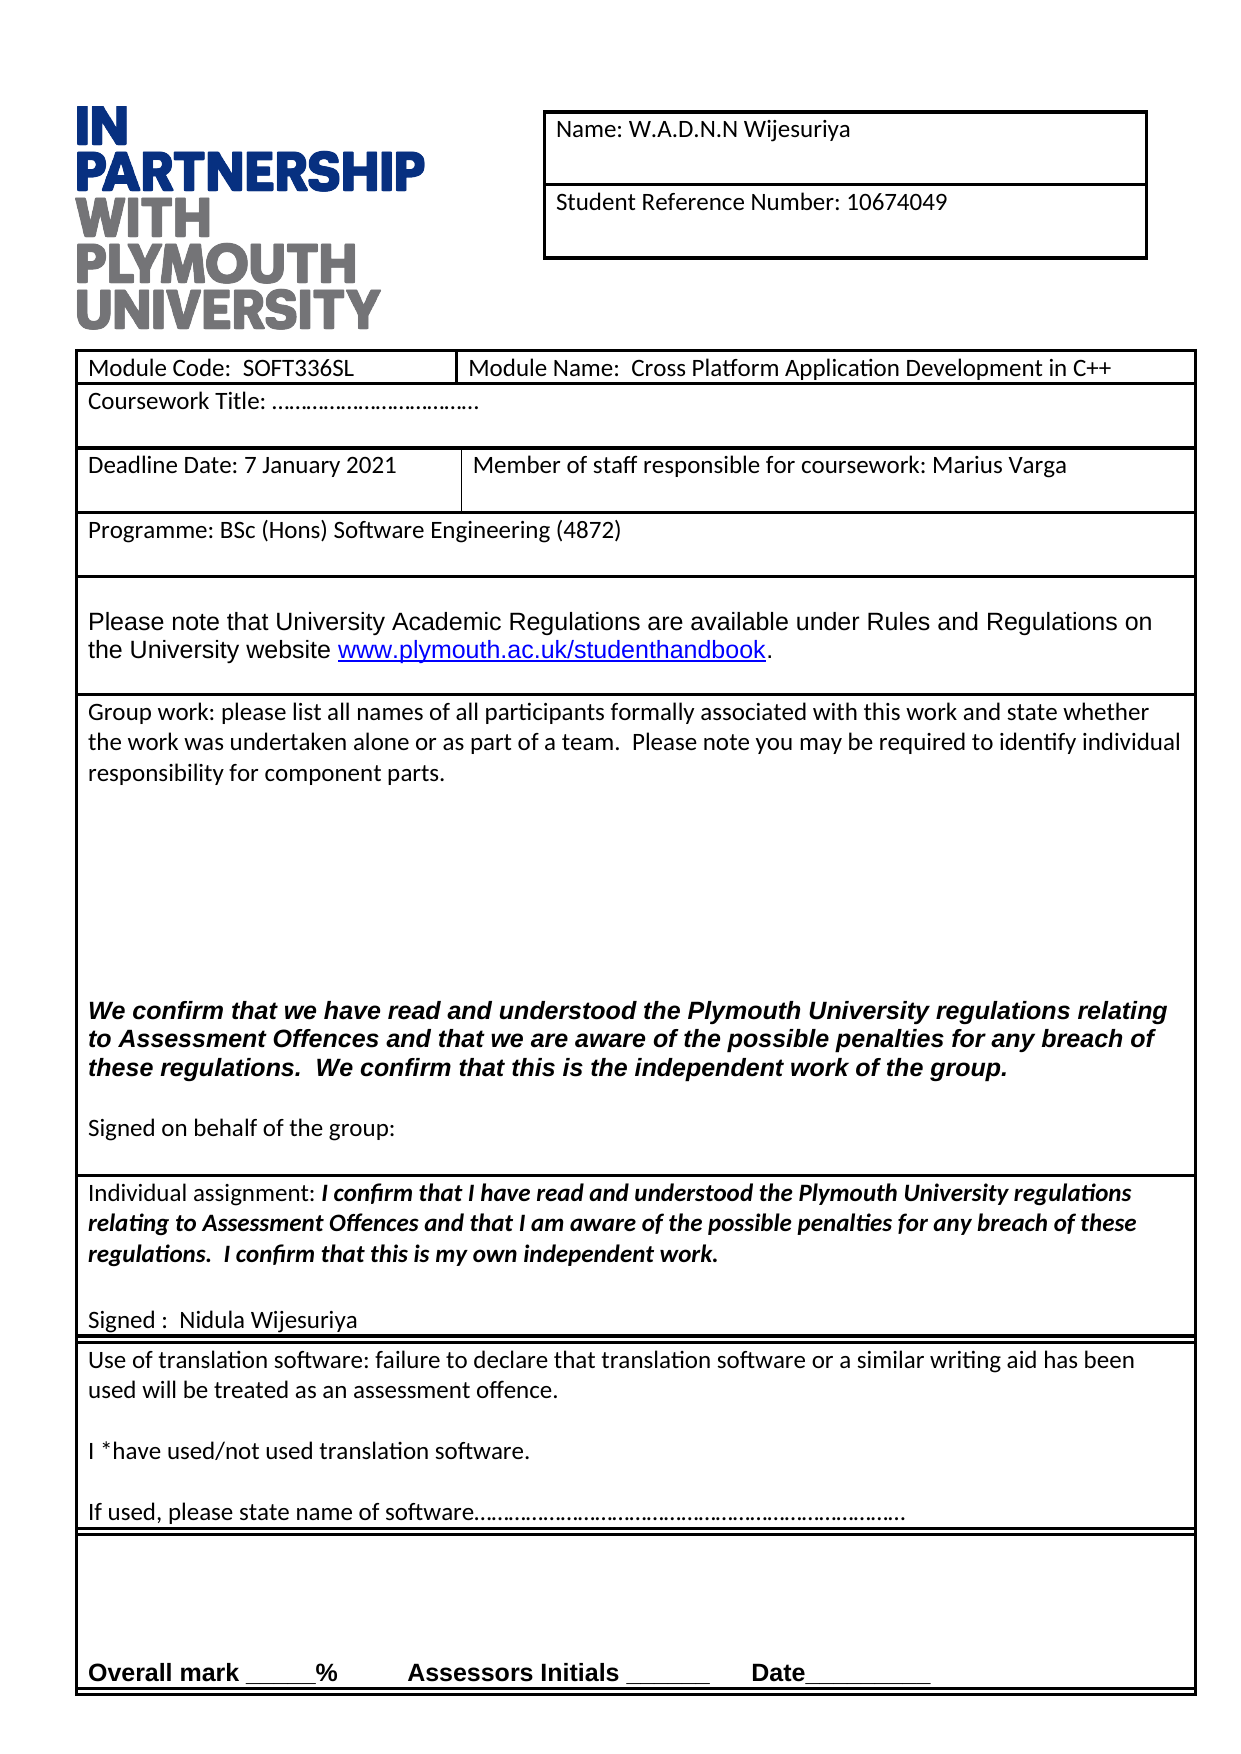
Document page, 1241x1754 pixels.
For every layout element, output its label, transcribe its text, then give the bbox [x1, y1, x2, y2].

table_cell Coursework Title: ……………………………… [78, 385, 1194, 446]
table_header Module Code: SOFT336SL [78, 352, 455, 382]
table_cell Use of translation software: failure to declare that translation software or a similar writing aid has been used will be treated as an assessment offence. I *have used/not used translation software. If used, please state name of software………………………………………………………………… [78, 1344, 1194, 1527]
table_header Name: W.A.D.N.N Wijesuriya [546, 114, 1145, 183]
table_cell Overall mark _____% Assessors Initials ______ Date_________ [78, 1536, 1194, 1687]
table_cell Student Reference Number: 10674049 [546, 186, 1145, 256]
table_cell Please note that University Academic Regulations are available under Rules and Regulations on the University website www.plymouth.ac.uk/studenthandbook. [78, 578, 1194, 693]
table_cell Deadline Date: 7 January 2021 [78, 450, 461, 511]
table_cell Programme: BSc (Hons) Software Engineering (4872) [78, 514, 1194, 575]
table_cell Member of staff responsible for coursework: Marius Varga [462, 450, 1194, 511]
picture [75, 106, 425, 330]
table_header Module Name: Cross Platform Application Development in C++ [458, 352, 1194, 382]
table_cell Group work: please list all names of all participants formally associated with this work and state whether the work was undertaken alone or as part of a team. Please note you may be required to identify individual responsibility for component parts. We confirm that we have read and understood the Plymouth University regulations relating to Assessment Offences and that we are aware of the possible penalties for any breach of these regulations. We confirm that this is the independent work of the group. Signed on behalf of the group: [78, 696, 1194, 1173]
table_cell Individual assignment: I confirm that I have read and understood the Plymouth University regulations relating to Assessment Offences and that I am aware of the possible penalties for any breach of these regulations. I confirm that this is my own independent work. Signed : Nidula Wijesuriya [78, 1177, 1194, 1334]
